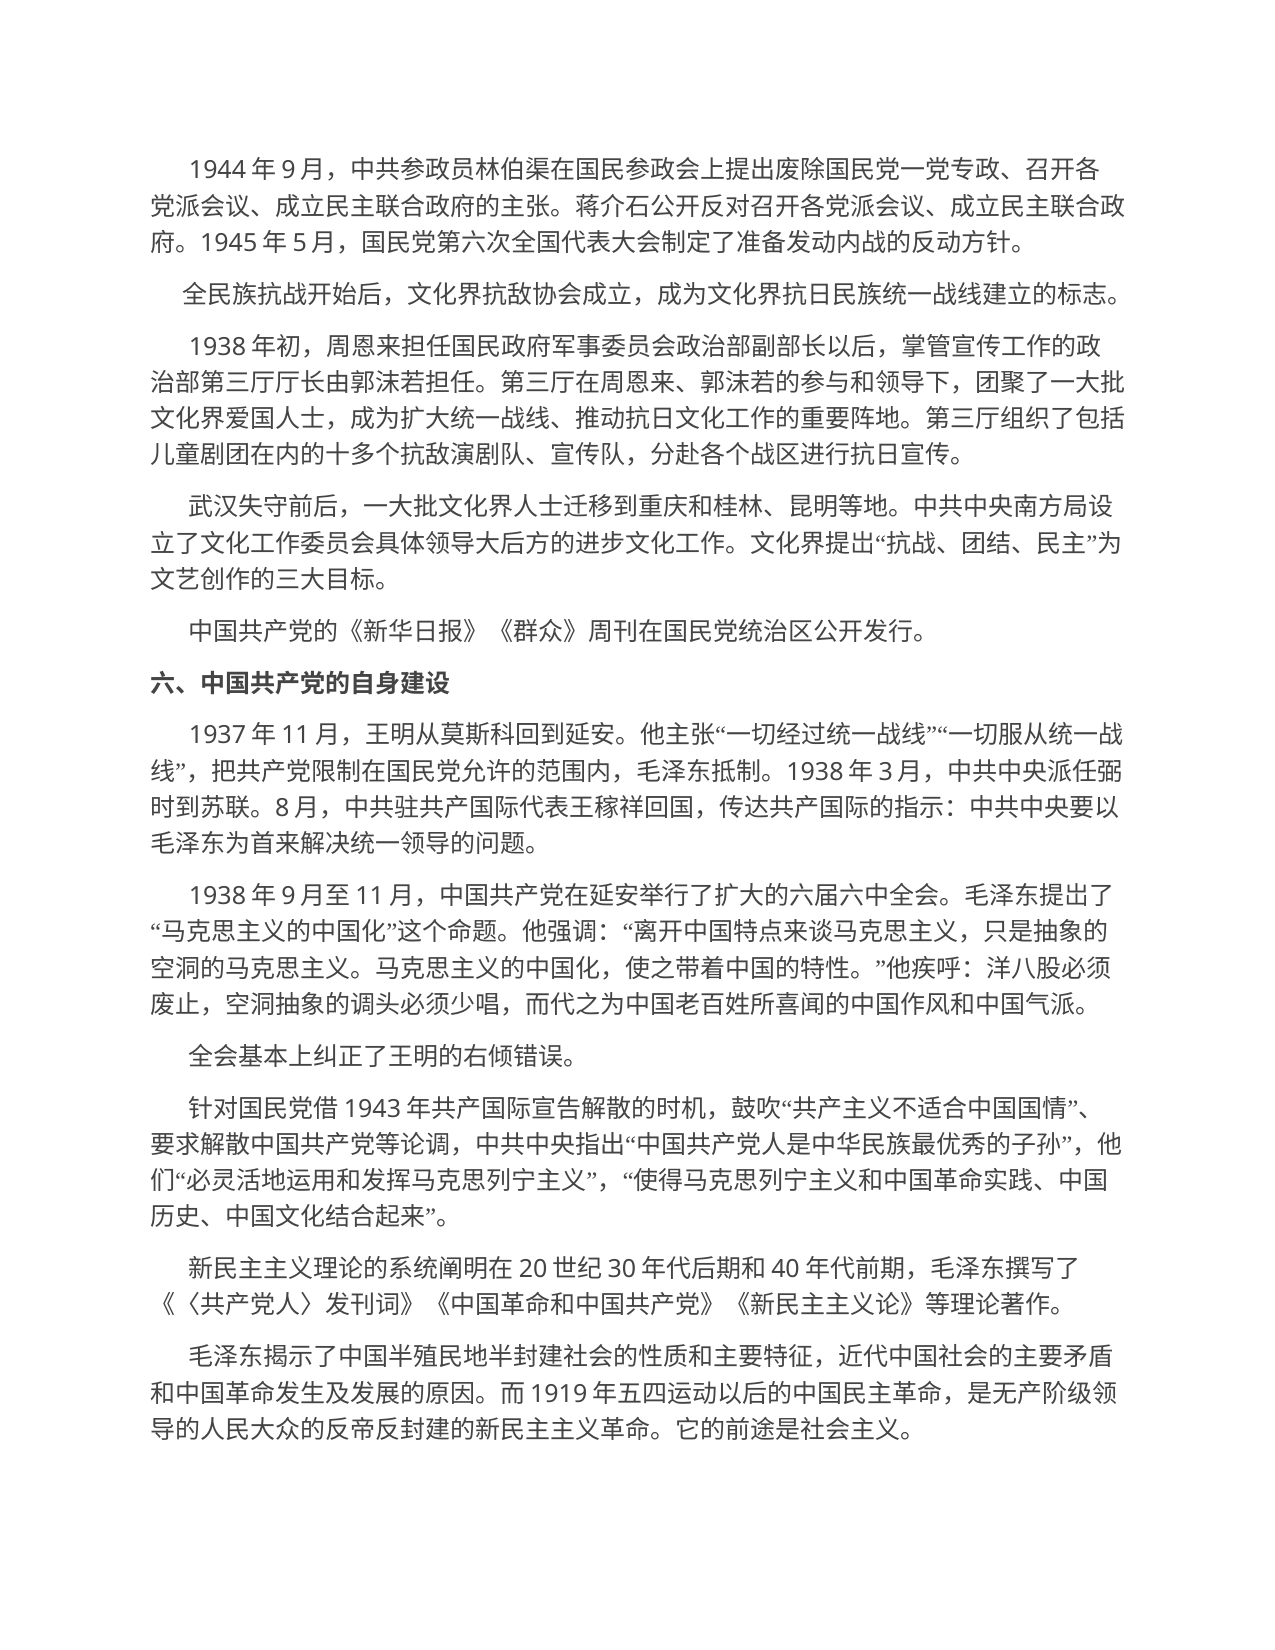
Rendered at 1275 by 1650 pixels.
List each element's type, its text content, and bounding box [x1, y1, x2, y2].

text 新民主主义理论的系统阐明在20世纪30年代后期和40年代前期，毛泽东撰写了《〈共产党人〉发刊词》《中国革命和中国共产党》《新民主主义论》等理论著作。 [150, 1249, 1125, 1321]
text 针对国民党借1943年共产国际宣告解散的时机，鼓吹“共产主义不适合中国国情”、要求解散中国共产党等论调，中共中央指出“中国共产党人是中华民族最优秀的子孙”，他们“必灵活地运用和发挥马克思列宁主义”，“使得马克思列宁主义和中国革命实践、中国历史、中国文化结合起来”。 [150, 1088, 1125, 1233]
text 中国共产党的《新华日报》《群众》周刊在国民党统治区公开发行。 [150, 611, 1125, 647]
text 1938年初，周恩来担任国民政府军事委员会政治部副部长以后，掌管宣传工作的政治部第三厅厅长由郭沫若担任。第三厅在周恩来、郭沫若的参与和领导下，团聚了一大批文化界爱国人士，成为扩大统一战线、推动抗日文化工作的重要阵地。第三厅组织了包括儿童剧团在内的十多个抗敌演剧队、宣传队，分赴各个战区进行抗日宣传。 [150, 326, 1125, 471]
text 1937年11月，王明从莫斯科回到延安。他主张“一切经过统一战线”“一切服从统一战线”，把共产党限制在国民党允许的范围内，毛泽东抵制。1938年3月，中共中央派任弼时到苏联。8月，中共驻共产国际代表王稼祥回国，传达共产国际的指示：中共中央要以毛泽东为首来解决统一领导的问题。 [150, 715, 1125, 860]
text 六、中国共产党的自身建设 [150, 663, 1125, 699]
text 武汉失守前后，一大批文化界人士迁移到重庆和桂林、昆明等地。中共中央南方局设立了文化工作委员会具体领导大后方的进步文化工作。文化界提岀“抗战、团结、民主”为文艺创作的三大目标。 [150, 487, 1125, 596]
text 全会基本上纠正了王明的右倾错误。 [150, 1036, 1125, 1072]
text 全民族抗战开始后，文化界抗敌协会成立，成为文化界抗日民族统一战线建立的标志。 [150, 274, 1125, 311]
text 毛泽东揭示了中国半殖民地半封建社会的性质和主要特征，近代中国社会的主要矛盾和中国革命发生及发展的原因。而1919年五四运动以后的中国民主革命，是无产阶级领导的人民大众的反帝反封建的新民主主义革命。它的前途是社会主义。 [150, 1337, 1125, 1446]
text 1938年9月至11月，中国共产党在延安举行了扩大的六届六中全会。毛泽东提岀了“马克思主义的中国化”这个命题。他强调：“离开中国特点来谈马克思主义，只是抽象的空洞的马克思主义。马克思主义的中国化，使之带着中国的特性。”他疾呼：洋八股必须废止，空洞抽象的调头必须少唱，而代之为中国老百姓所喜闻的中国作风和中国气派。 [150, 876, 1125, 1021]
text 1944年9月，中共参政员林伯渠在国民参政会上提出废除国民党一党专政、召开各党派会议、成立民主联合政府的主张。蒋介石公开反对召开各党派会议、成立民主联合政府。1945年5月，国民党第六次全国代表大会制定了准备发动内战的反动方针。 [150, 150, 1125, 259]
